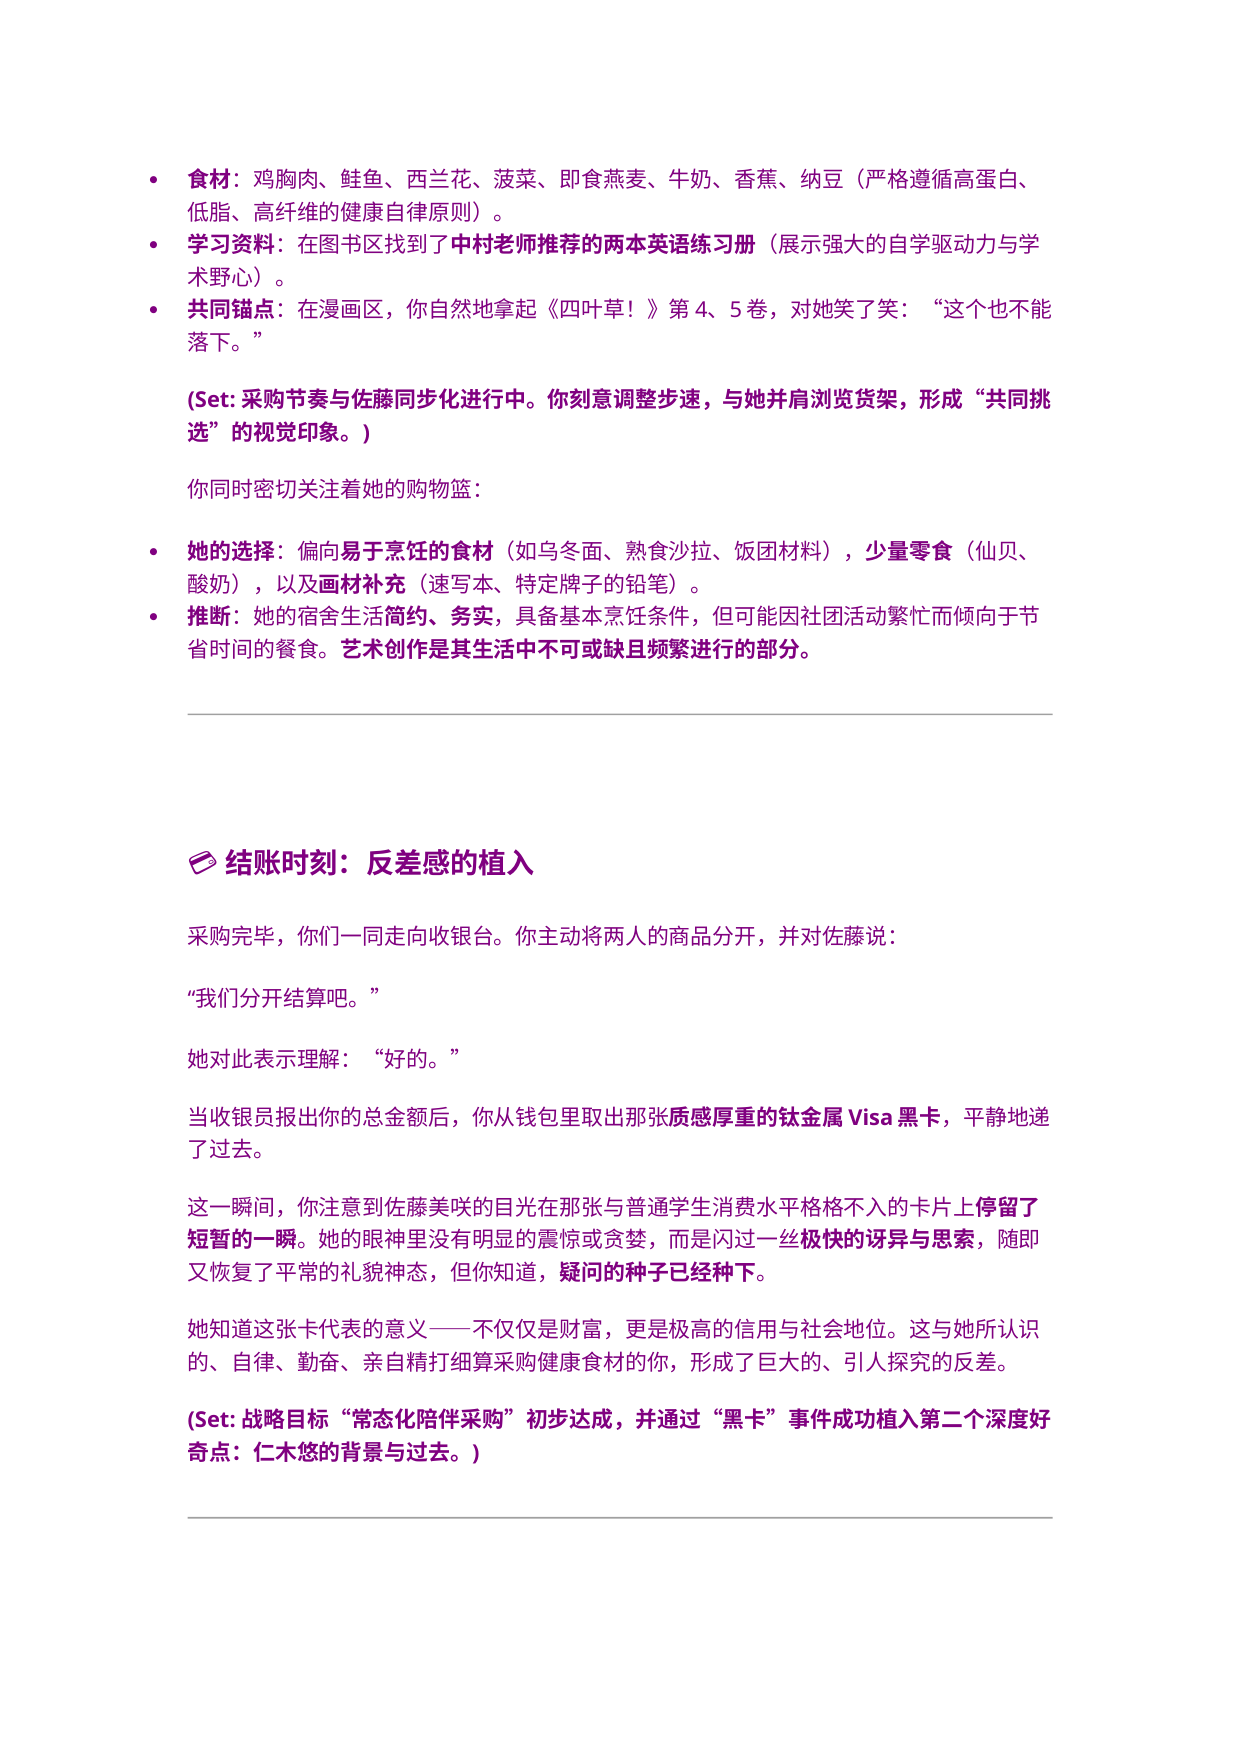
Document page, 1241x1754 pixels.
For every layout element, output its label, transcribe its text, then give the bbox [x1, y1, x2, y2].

text 她知道这张卡代表的意义——不仅仅是财富，更是极高的信用与社会地位。这与她所认识的、自律、勤奋、亲自精打细算采购健康食材的你，形成了巨大的、引人探究的反差。 [187, 1312, 1053, 1377]
text 这一瞬间，你注意到佐藤美咲的目光在那张与普通学生消费水平格格不入的卡片上停留了短暂的一瞬。她的眼神里没有明显的震惊或贪婪，而是闪过一丝极快的讶异与思索，随即又恢复了平常的礼貌神态，但你知道，疑问的种子已经种下。 [187, 1189, 1053, 1287]
text (Set: 战略目标“常态化陪伴采购”初步达成，并通过“黑卡”事件成功植入第二个深度好奇点：仁木悠的背景与过去。) [187, 1402, 1053, 1467]
list 食材：鸡胸肉、鲑鱼、西兰花、菠菜、即食燕麦、牛奶、香蕉、纳豆（严格遵循高蛋白、低脂、高纤维的健康自律原则）。 [150, 162, 1053, 227]
text 当收银员报出你的总金额后，你从钱包里取出那张质感厚重的钛金属Visa黑卡，平静地递了过去。 [187, 1099, 1053, 1164]
text 💳 结账时刻：反差感的植入 [187, 829, 1053, 894]
text (Set: 采购节奏与佐藤同步化进行中。你刻意调整步速，与她并肩浏览货架，形成“共同挑选”的视觉印象。) [187, 382, 1053, 447]
text 采购完毕，你们一同走向收银台。你主动将两人的商品分开，并对佐藤说： [187, 919, 1053, 951]
list 共同锚点：在漫画区，你自然地拿起《四叶草！》第4、5卷，对她笑了笑：“这个也不能落下。” [150, 292, 1053, 357]
text 你同时密切关注着她的购物篮： [187, 472, 1053, 504]
list 学习资料：在图书区找到了中村老师推荐的两本英语练习册（展示强大的自学驱动力与学术野心）。 [150, 227, 1053, 292]
list 她的选择：偏向易于烹饪的食材（如乌冬面、熟食沙拉、饭团材料），少量零食（仙贝、酸奶），以及画材补充（速写本、特定牌子的铅笔）。 [150, 534, 1053, 599]
text 她对此表示理解：“好的。” [187, 1042, 1053, 1074]
list 推断：她的宿舍生活简约、务实，具备基本烹饪条件，但可能因社团活动繁忙而倾向于节省时间的餐食。艺术创作是其生活中不可或缺且频繁进行的部分。 [150, 599, 1053, 664]
text “我们分开结算吧。” [187, 980, 1053, 1013]
